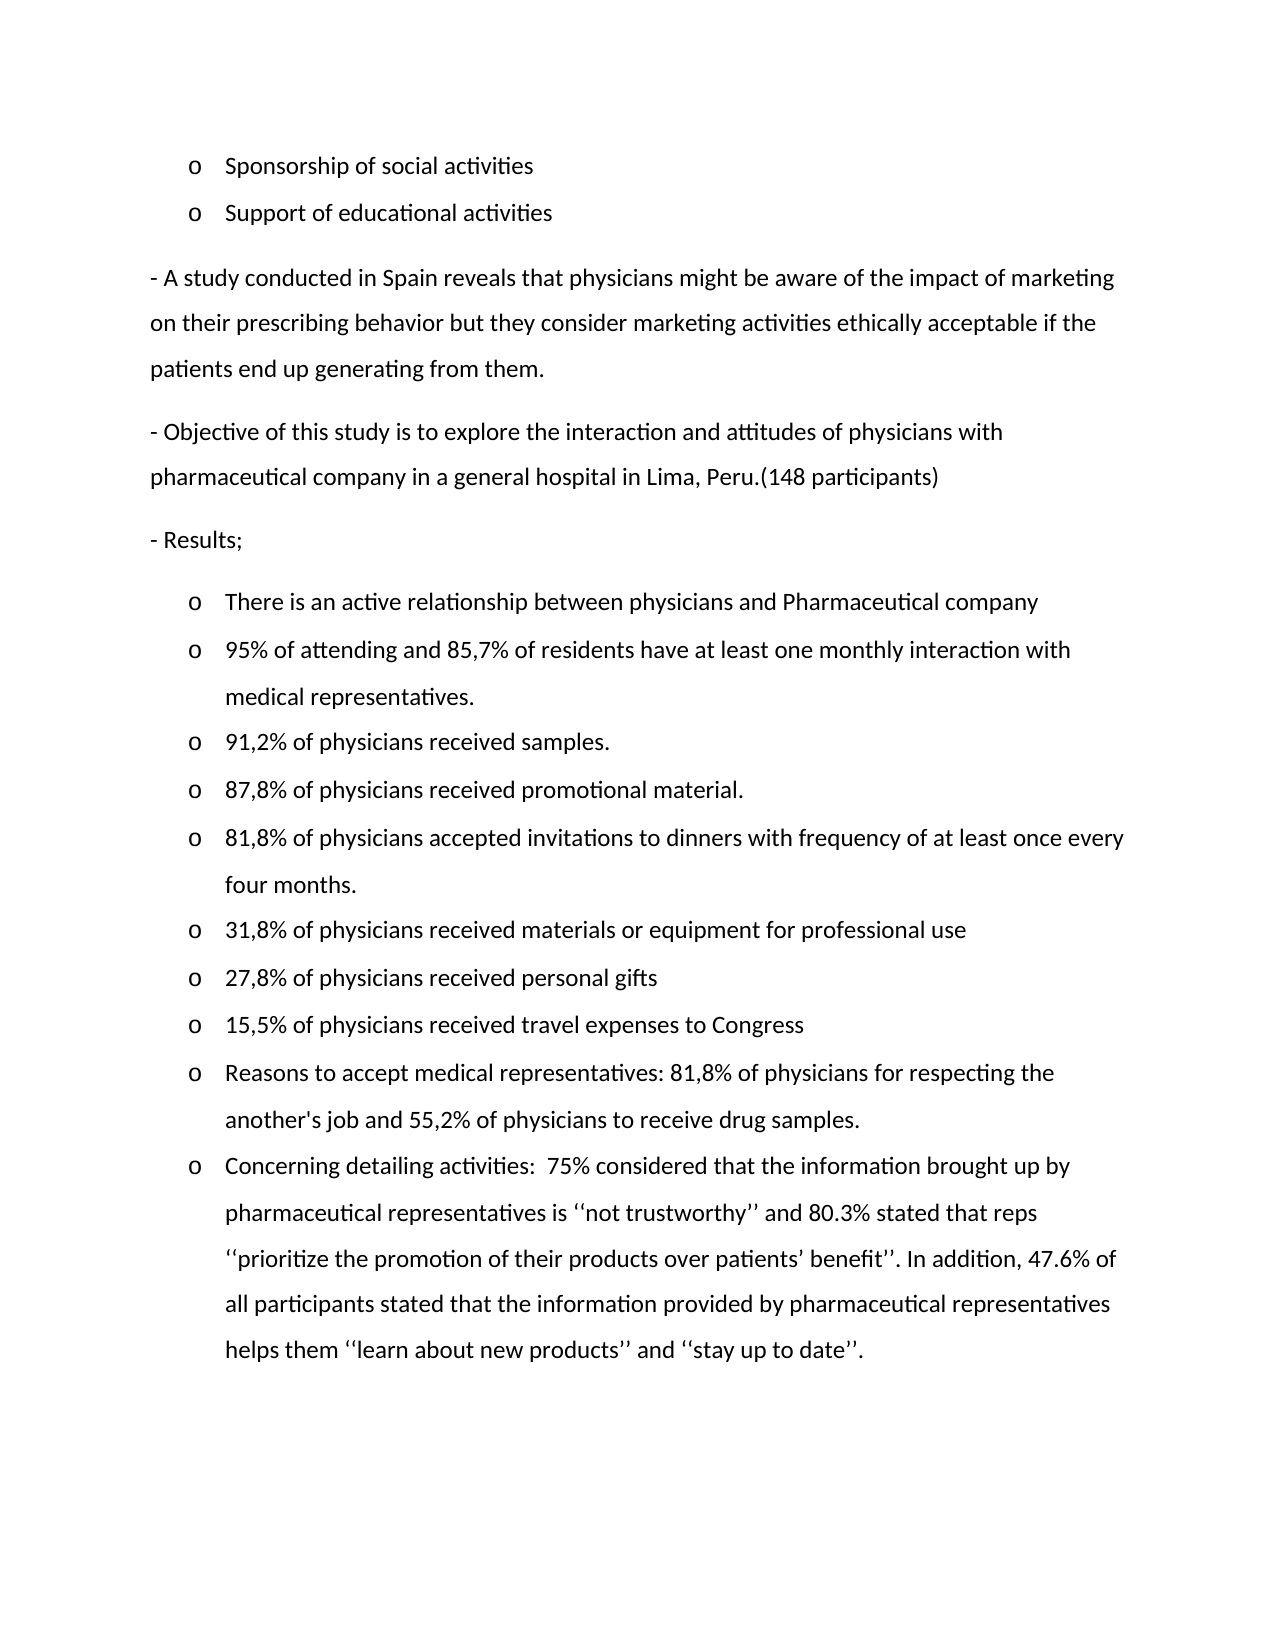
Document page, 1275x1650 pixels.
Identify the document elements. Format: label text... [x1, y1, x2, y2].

list 15,5% of physicians received travel expenses to Congress [187, 1010, 1125, 1041]
list 31,8% of physicians received materials or equipment for professional use [187, 914, 1125, 946]
list Sponsorship of social activities [187, 150, 1125, 182]
text - Objective of this study is to explore the interaction and attitudes of physicians with pharmaceutical company in a general hospital in Lima, Peru.(148 participants) [150, 416, 1125, 492]
list 27,8% of physicians received personal gifts [187, 962, 1125, 994]
list Reasons to accept medical representatives: 81,8% of physicians for respecting the another's job and 55,2% of physicians to receive drug samples. [187, 1057, 1125, 1135]
list Support of educational activities [187, 198, 1125, 229]
text - A study conducted in Spain reveals that physicians might be aware of the impact of marketing on their prescribing behavior but they consider marketing activities ethically acceptable if the patients end up generating from them. [150, 262, 1125, 384]
list 81,8% of physicians accepted invitations to dinners with frequency of at least once every four months. [187, 822, 1125, 899]
text - Results; [150, 524, 1125, 554]
list 91,2% of physicians received samples. [187, 727, 1125, 758]
list There is an active relationship between physicians and Pharmaceutical company [187, 586, 1125, 618]
list 87,8% of physicians received promotional material. [187, 774, 1125, 806]
list Concerning detailing activities: 75% considered that the information brought up by pharmaceutical representatives is ‘‘not trustworthy’’ and 80.3% stated that reps ‘‘prioritize the promotion of their products over patients’ benefit’’. In addition, 47.6% of all participants stated that the information provided by pharmaceutical representatives helps them ‘‘learn about new products’’ and ‘‘stay up to date’’. [187, 1150, 1125, 1365]
list 95% of attending and 85,7% of residents have at least one monthly interaction with medical representatives. [187, 634, 1125, 711]
